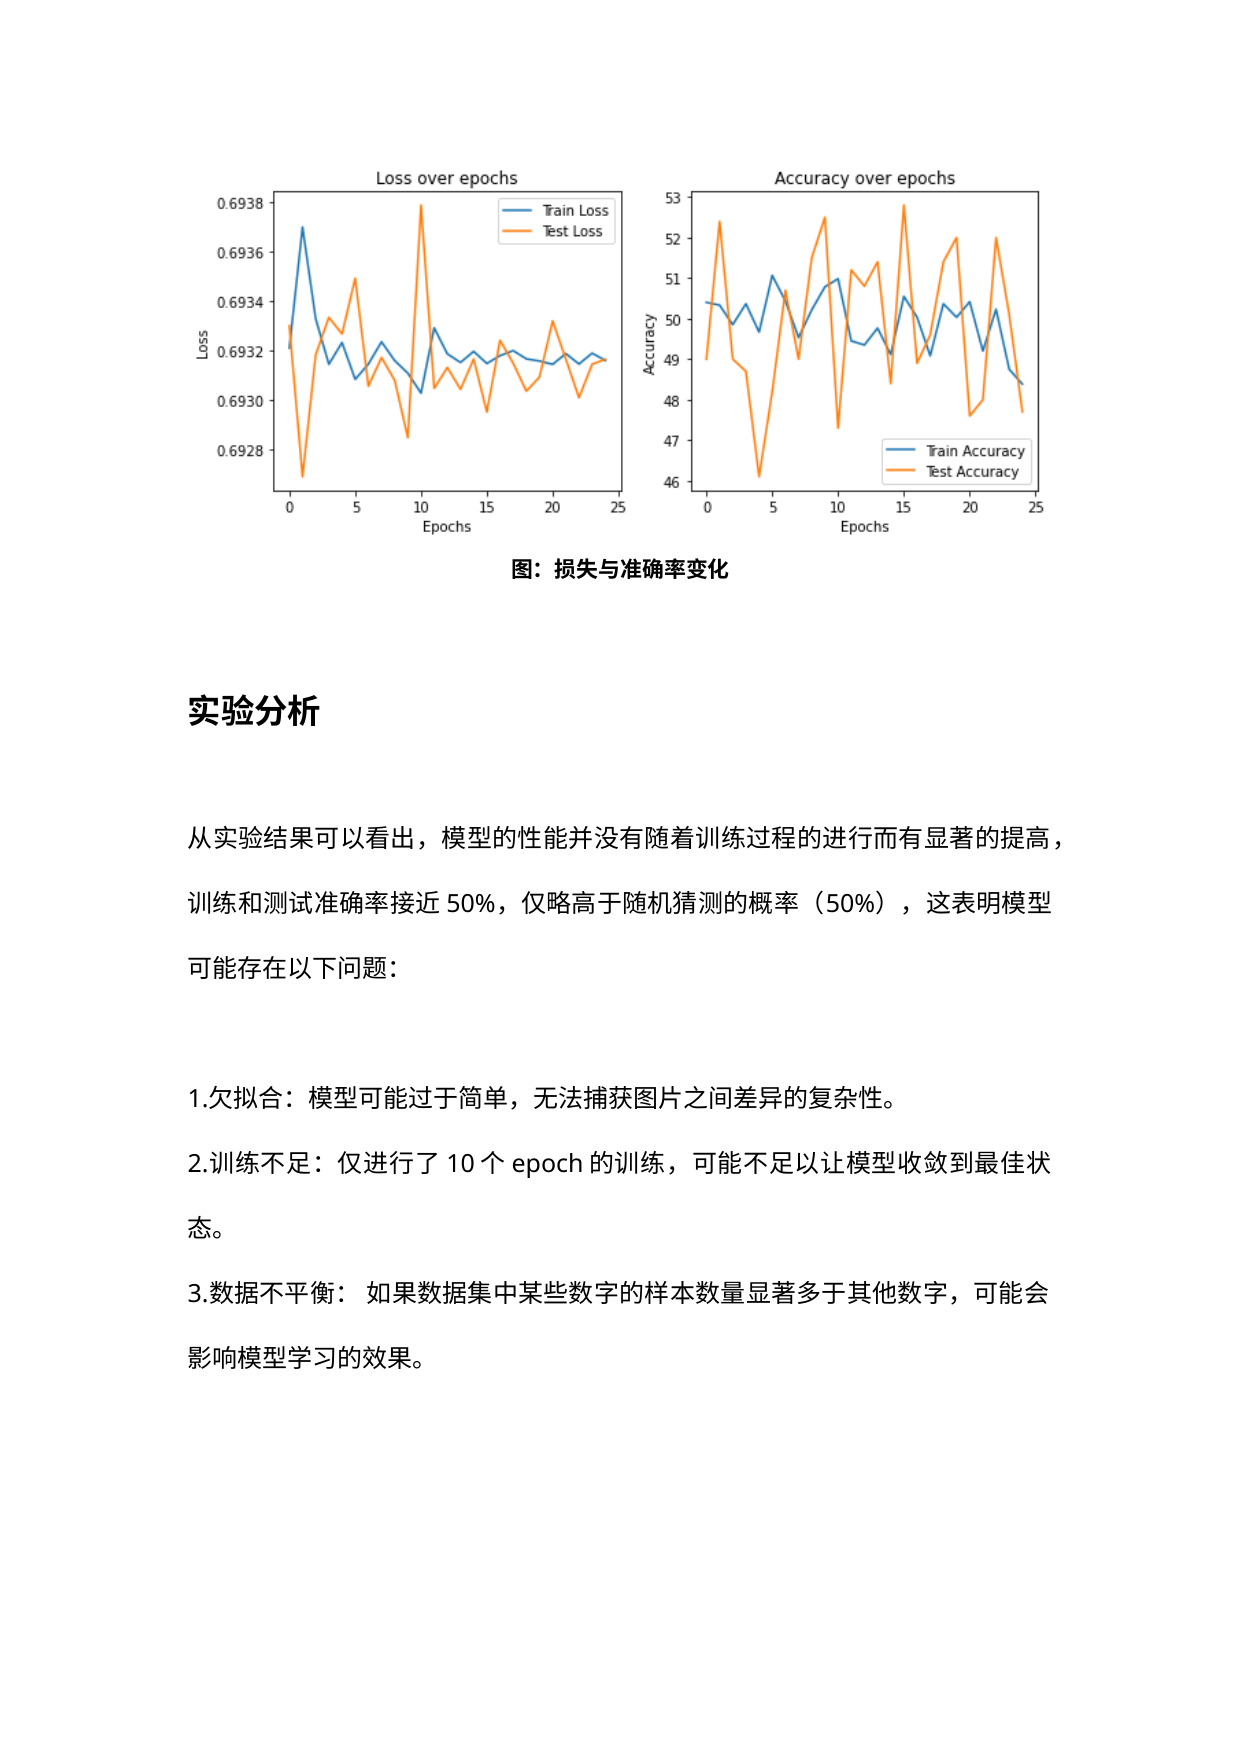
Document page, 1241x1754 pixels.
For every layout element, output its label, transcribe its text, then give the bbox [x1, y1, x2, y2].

text 2.训练不足：仅进行了10个epoch的训练，可能不足以让模型收敛到最佳状态。 [187, 1129, 1053, 1259]
text 图：损失与准确率变化 [187, 552, 1053, 584]
subtitle 实验分析 [187, 677, 1053, 742]
picture [187, 162, 1053, 543]
text 从实验结果可以看出，模型的性能并没有随着训练过程的进行而有显著的提高，训练和测试准确率接近50%，仅略高于随机猜测的概率（50%），这表明模型可能存在以下问题： [187, 804, 1053, 999]
text 1.欠拟合：模型可能过于简单，无法捕获图片之间差异的复杂性。 [187, 1064, 1053, 1129]
text 3.数据不平衡： 如果数据集中某些数字的样本数量显著多于其他数字，可能会影响模型学习的效果。 [187, 1259, 1053, 1389]
